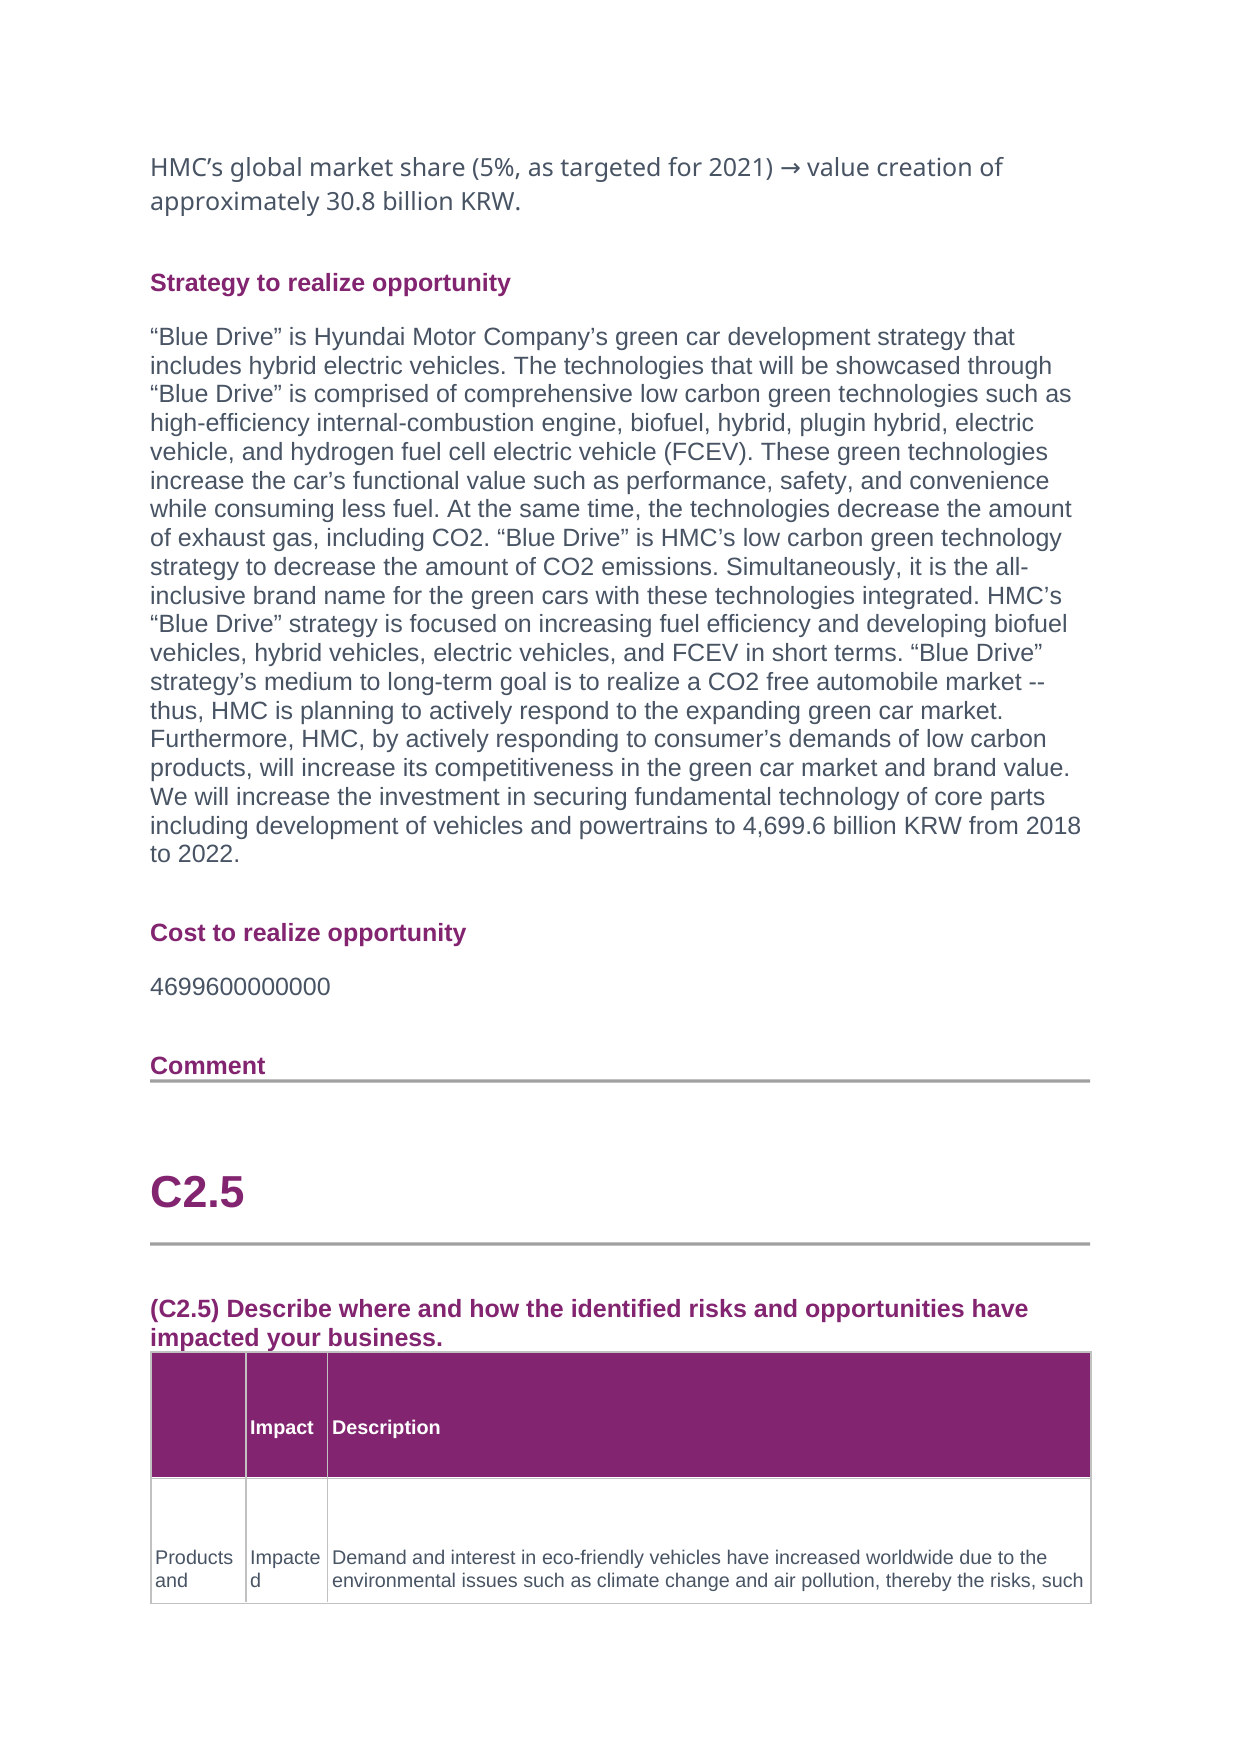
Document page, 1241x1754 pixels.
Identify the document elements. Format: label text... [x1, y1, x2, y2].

table_header Description [328, 1353, 1090, 1477]
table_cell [152, 1479, 245, 1602]
text “Blue Drive” is Hyundai Motor Company’s green car development strategy that includes hybrid electric vehicles. The technologies that will be showcased through “Blue Drive” is comprised of comprehensive low carbon green technologies such as high-efficiency internal-combustion engine, biofuel, hybrid, plugin hybrid, electric vehicle, and hydrogen fuel cell electric vehicle (FCEV). These green technologies increase the car’s functional value such as performance, safety, and convenience while consuming less fuel. At the same time, the technologies decrease the amount of exhaust gas, including CO2. “Blue Drive” is HMC’s low carbon green technology strategy to decrease the amount of CO2 emissions. Simultaneously, it is the all-inclusive brand name for the green cars with these technologies integrated. HMC’s “Blue Drive” strategy is focused on increasing fuel efficiency and developing biofuel vehicles, hybrid vehicles, electric vehicles, and FCEV in short terms. “Blue Drive” strategy’s medium to long-term goal is to realize a CO2 free automobile market -- thus, HMC is planning to actively respond to the expanding green car market. Furthermore, HMC, by actively responding to consumer’s demands of low carbon products, will increase its competitiveness in the green car market and brand value. We will increase the investment in securing fundamental technology of core parts including development of vehicles and powertrains to 4,699.6 billion KRW from 2018 to 2022. [150, 322, 1090, 868]
subtitle C2.5 [150, 1109, 1090, 1217]
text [150, 150, 1090, 218]
subtitle (C2.5) Describe where and how the identified risks and opportunities have impacted your business. [150, 1294, 1090, 1351]
table_cell Impacted [247, 1479, 327, 1602]
subtitle Comment [150, 1051, 1090, 1079]
subtitle Cost to realize opportunity [150, 918, 1090, 947]
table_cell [328, 1479, 1090, 1602]
text 4699600000000 [150, 972, 1090, 1001]
subtitle Strategy to realize opportunity [150, 268, 1090, 297]
table_header [152, 1353, 245, 1477]
table_header Impact [247, 1353, 327, 1477]
